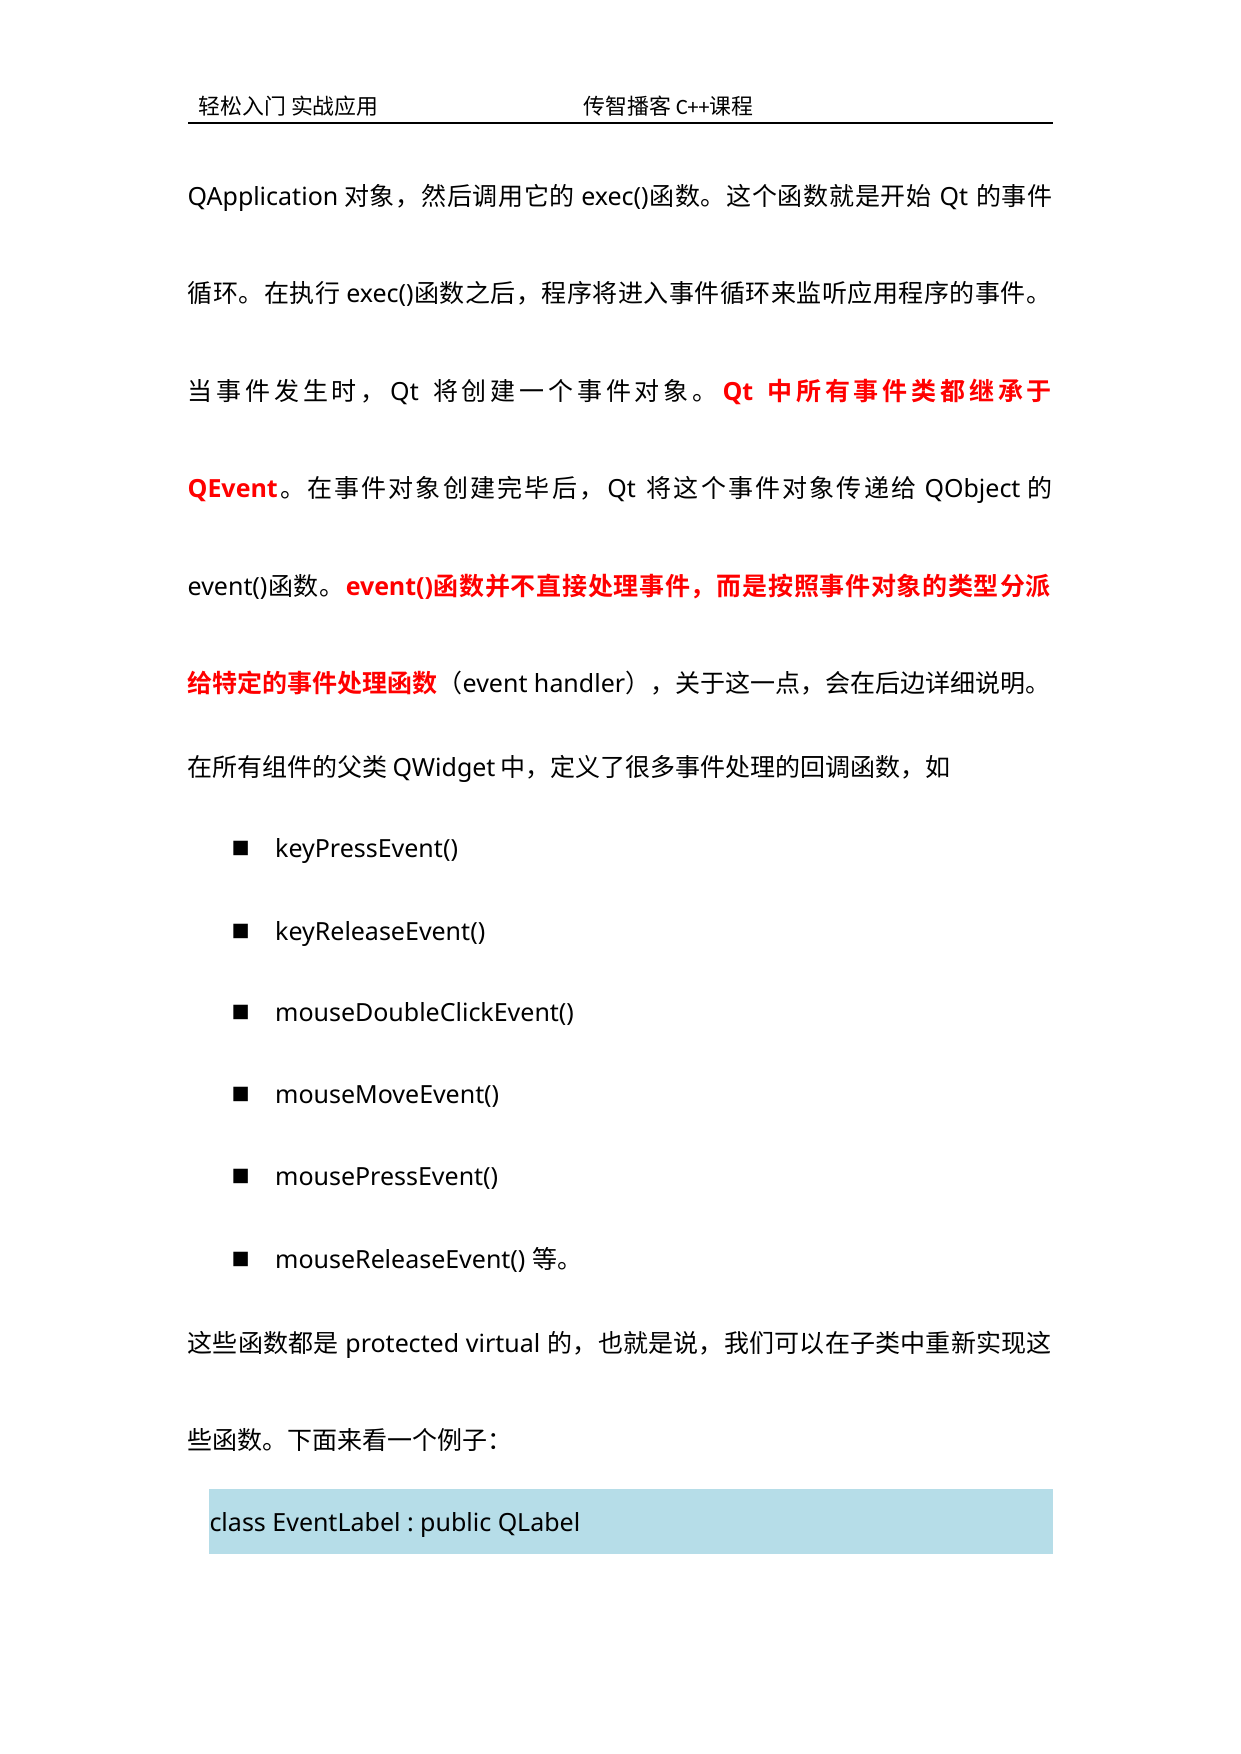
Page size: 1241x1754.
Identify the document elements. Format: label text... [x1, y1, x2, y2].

list keyPressEvent() [231, 816, 1053, 881]
list mouseReleaseEvent() 等。 [231, 1226, 1053, 1291]
list mouseMoveEvent() [231, 1062, 1053, 1127]
list mousePressEvent() [231, 1144, 1053, 1209]
text 这些函数都是 protected virtual 的，也就是说，我们可以在子类中重新实现这些函数。下面来看一个例子： [187, 1309, 1053, 1471]
text class EventLabel : public QLabel [209, 1489, 1053, 1554]
text 在所有组件的父类QWidget中，定义了很多事件处理的回调函数，如 [187, 733, 1053, 798]
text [187, 162, 1053, 714]
list mouseDoubleClickEvent() [231, 980, 1053, 1045]
list keyReleaseEvent() [231, 898, 1053, 963]
